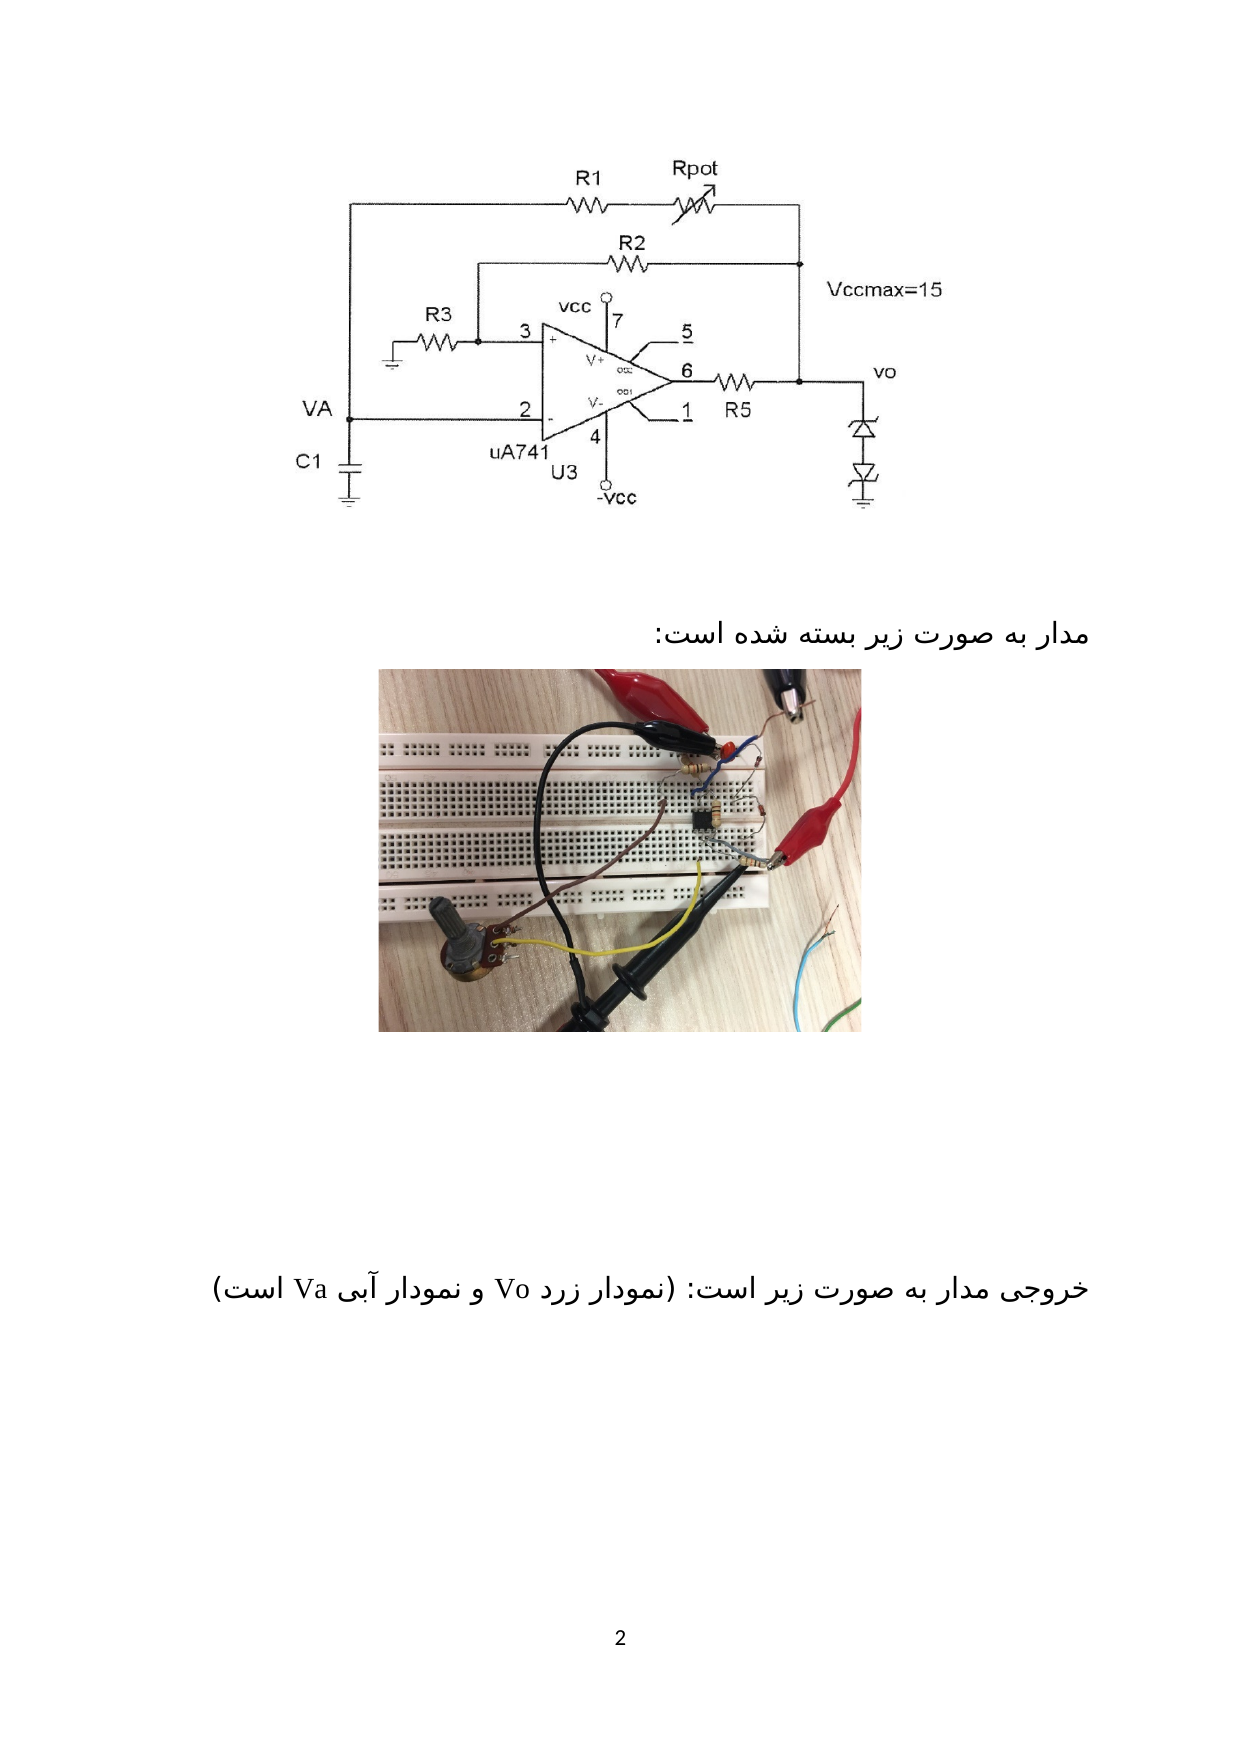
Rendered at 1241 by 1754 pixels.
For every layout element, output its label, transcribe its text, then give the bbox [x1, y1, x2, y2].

text مدار به صورت زیر بسته شده است: [150, 616, 1090, 650]
picture [267, 150, 973, 539]
picture [378, 669, 862, 1032]
text خروجی مدار به صورت زیر است: (نمودار زرد Vo و نمودار آبی Va است) [150, 1271, 1090, 1305]
